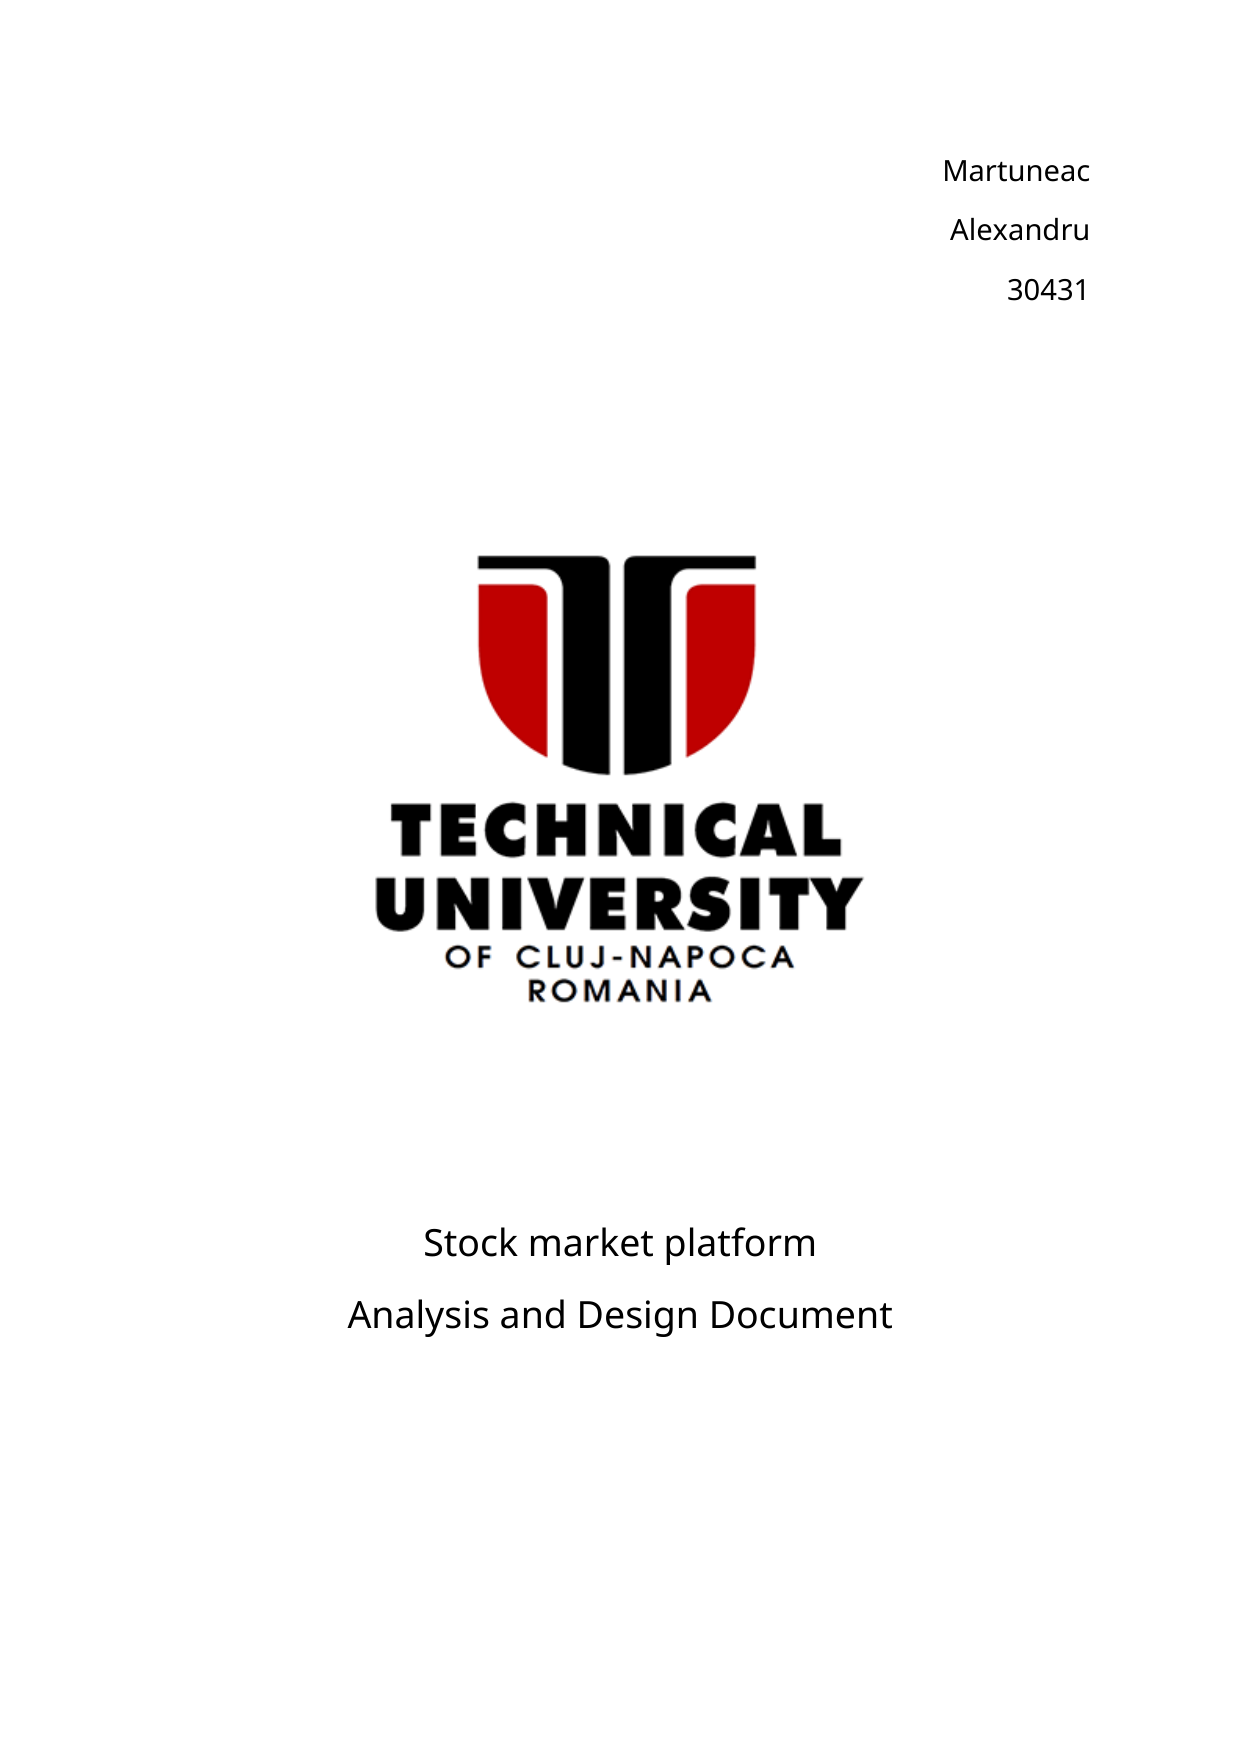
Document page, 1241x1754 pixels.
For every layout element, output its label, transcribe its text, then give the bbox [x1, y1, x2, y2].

text Analysis and Design Document [150, 1288, 1090, 1339]
text Stock market platform [150, 1216, 1090, 1267]
text Martuneac [150, 150, 1090, 190]
text Alexandru [150, 209, 1090, 249]
picture [346, 506, 894, 1054]
text 30431 [150, 269, 1090, 309]
